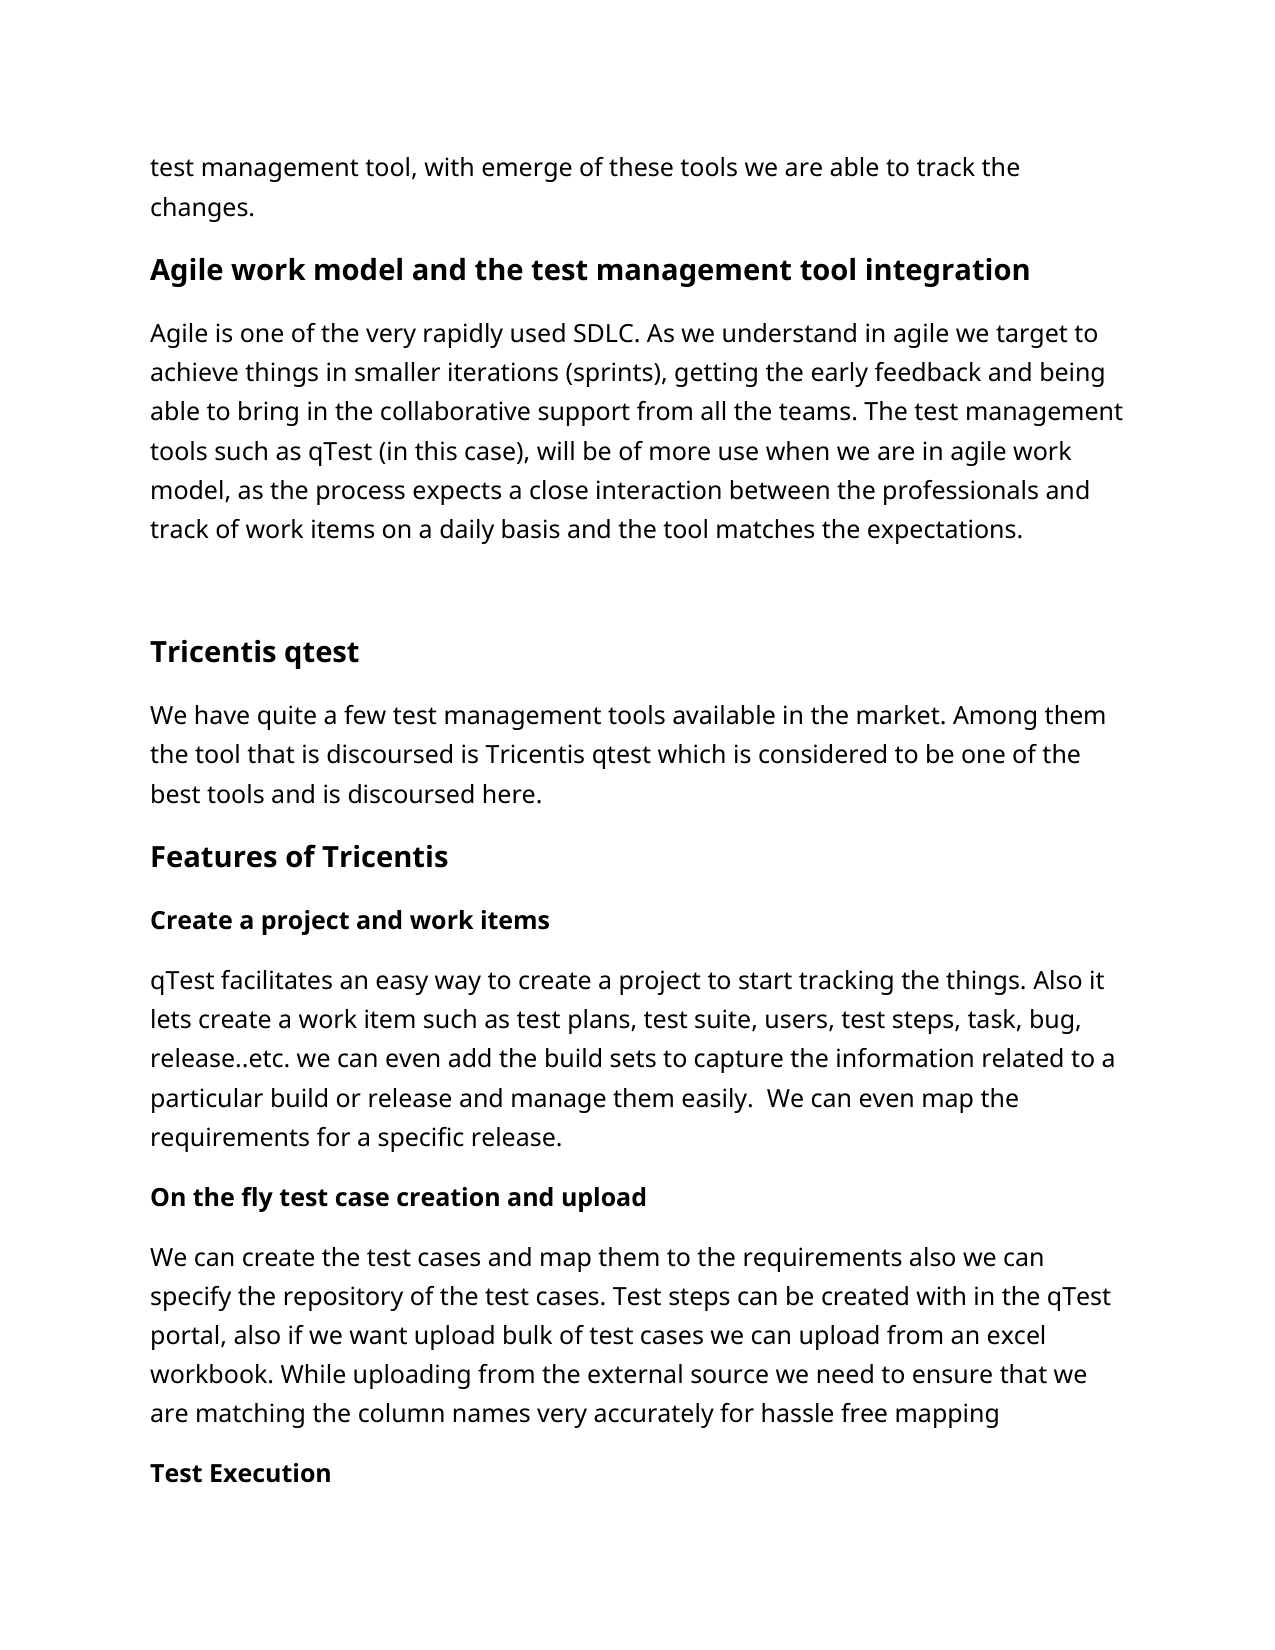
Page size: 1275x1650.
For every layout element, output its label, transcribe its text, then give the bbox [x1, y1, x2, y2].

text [150, 150, 1125, 223]
text qTest facilitates an easy way to create a project to start tracking the things. Also it lets create a work item such as test plans, test suite, users, test steps, task, bug, release..etc. we can even add the build sets to capture the information related to a particular build or release and manage them easily. We can even map the requirements for a specific release. [150, 963, 1125, 1153]
text We have quite a few test management tools available in the market. Among them the tool that is discoursed is Tricentis qtest which is considered to be one of the best tools and is discoursed here. [150, 698, 1125, 810]
text On the fly test case creation and upload [150, 1179, 1125, 1213]
text Features of Tricentis [150, 836, 1125, 876]
text Agile work model and the test management tool integration [150, 249, 1125, 289]
text Tricentis qtest [150, 631, 1125, 671]
text Agile is one of the very rapidly used SDLC. As we understand in agile we target to achieve things in smaller iterations (sprints), getting the early feedback and being able to bring in the collaborative support from all the teams. The test management tools such as qTest (in this case), will be of more use when we are in agile work model, as the process expects a close interaction between the professionals and track of work items on a daily basis and the tool matches the expectations. [150, 316, 1125, 546]
text Create a project and work items [150, 903, 1125, 937]
text Test Execution [150, 1456, 1125, 1490]
text We can create the test cases and map them to the requirements also we can specify the repository of the test cases. Test steps can be created with in the qTest portal, also if we want upload bulk of test cases we can upload from an excel workbook. While uploading from the external source we need to ensure that we are matching the column names very accurately for hassle free mapping [150, 1239, 1125, 1430]
